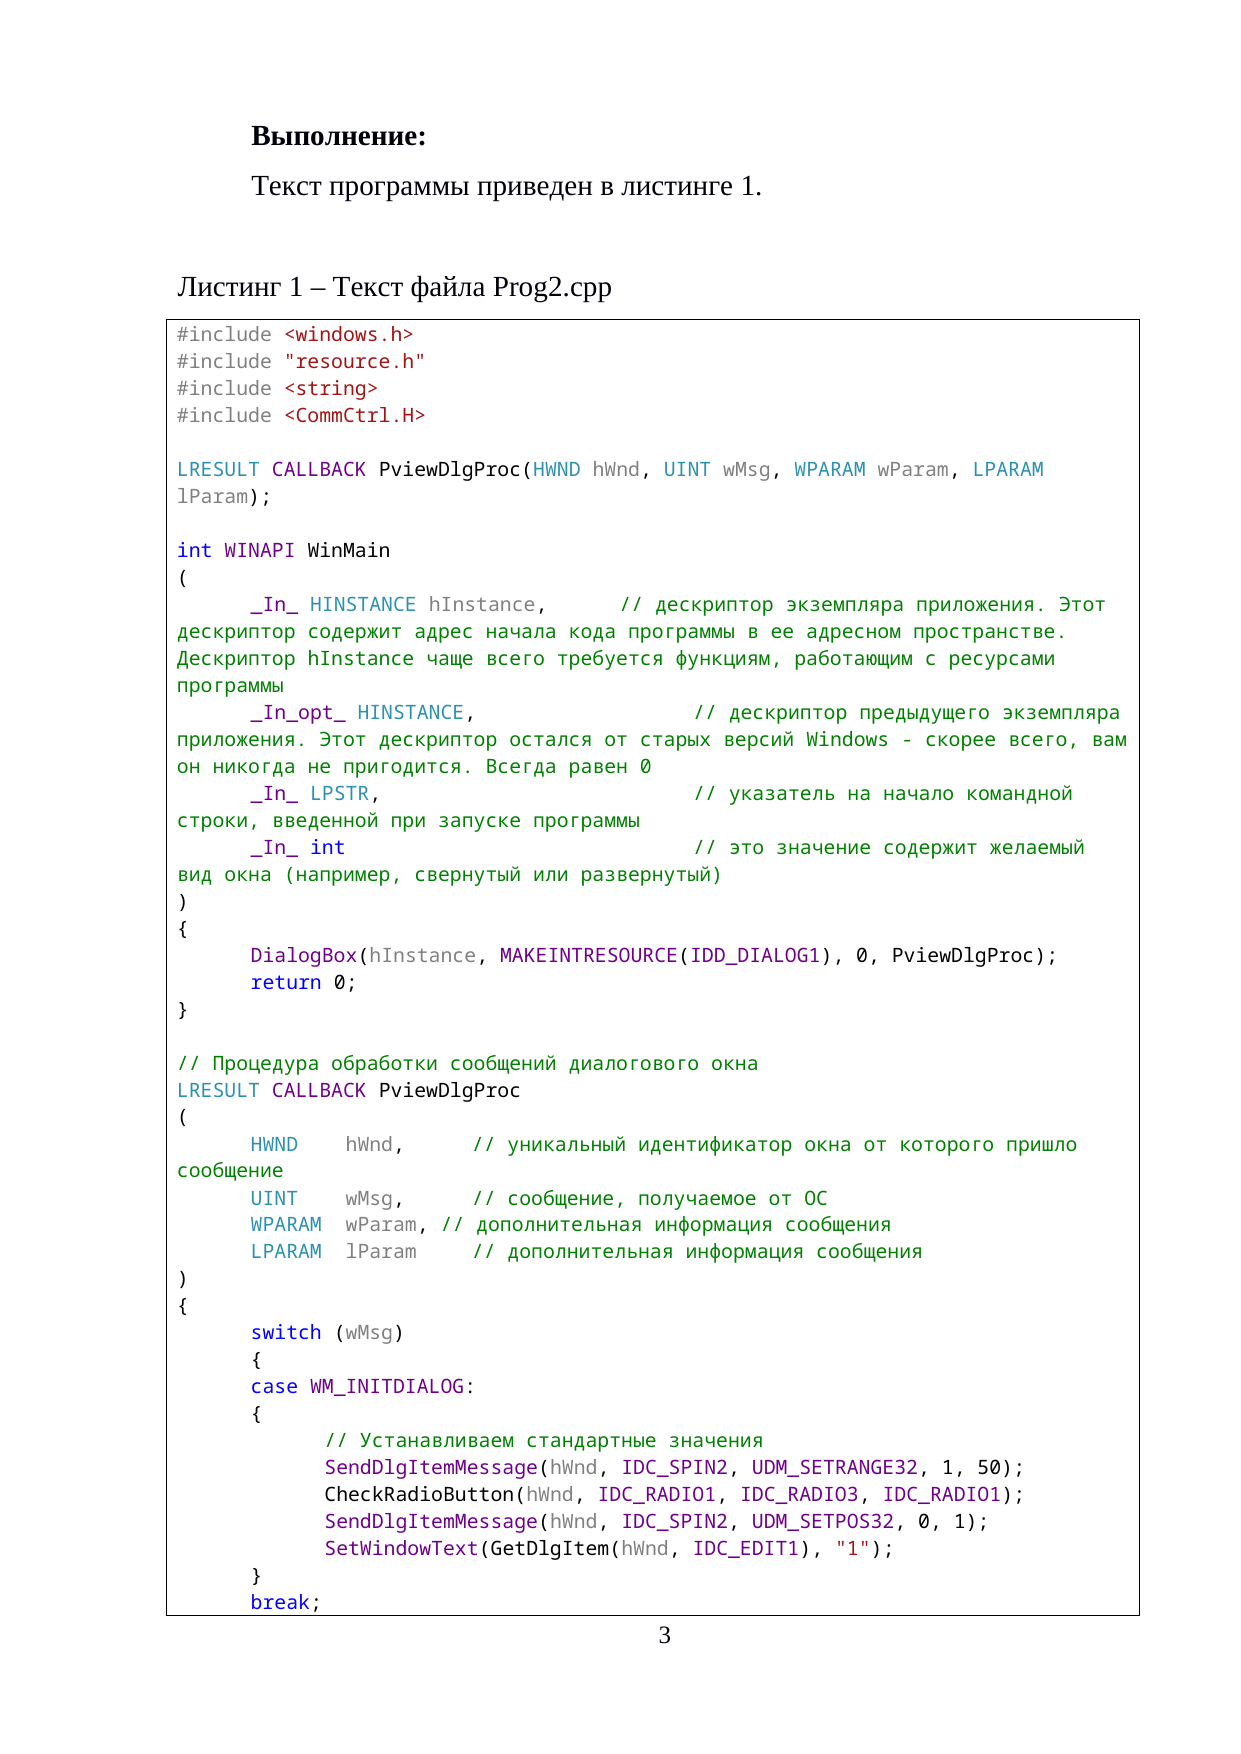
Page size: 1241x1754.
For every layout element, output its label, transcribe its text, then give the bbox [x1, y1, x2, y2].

text Листинг 1 – Текст файла Prog2.cpp [177, 269, 1152, 303]
text Выполнение: [177, 118, 1152, 152]
text Текст программы приведен в листинге 1. [177, 168, 1152, 202]
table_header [167, 320, 1139, 1615]
